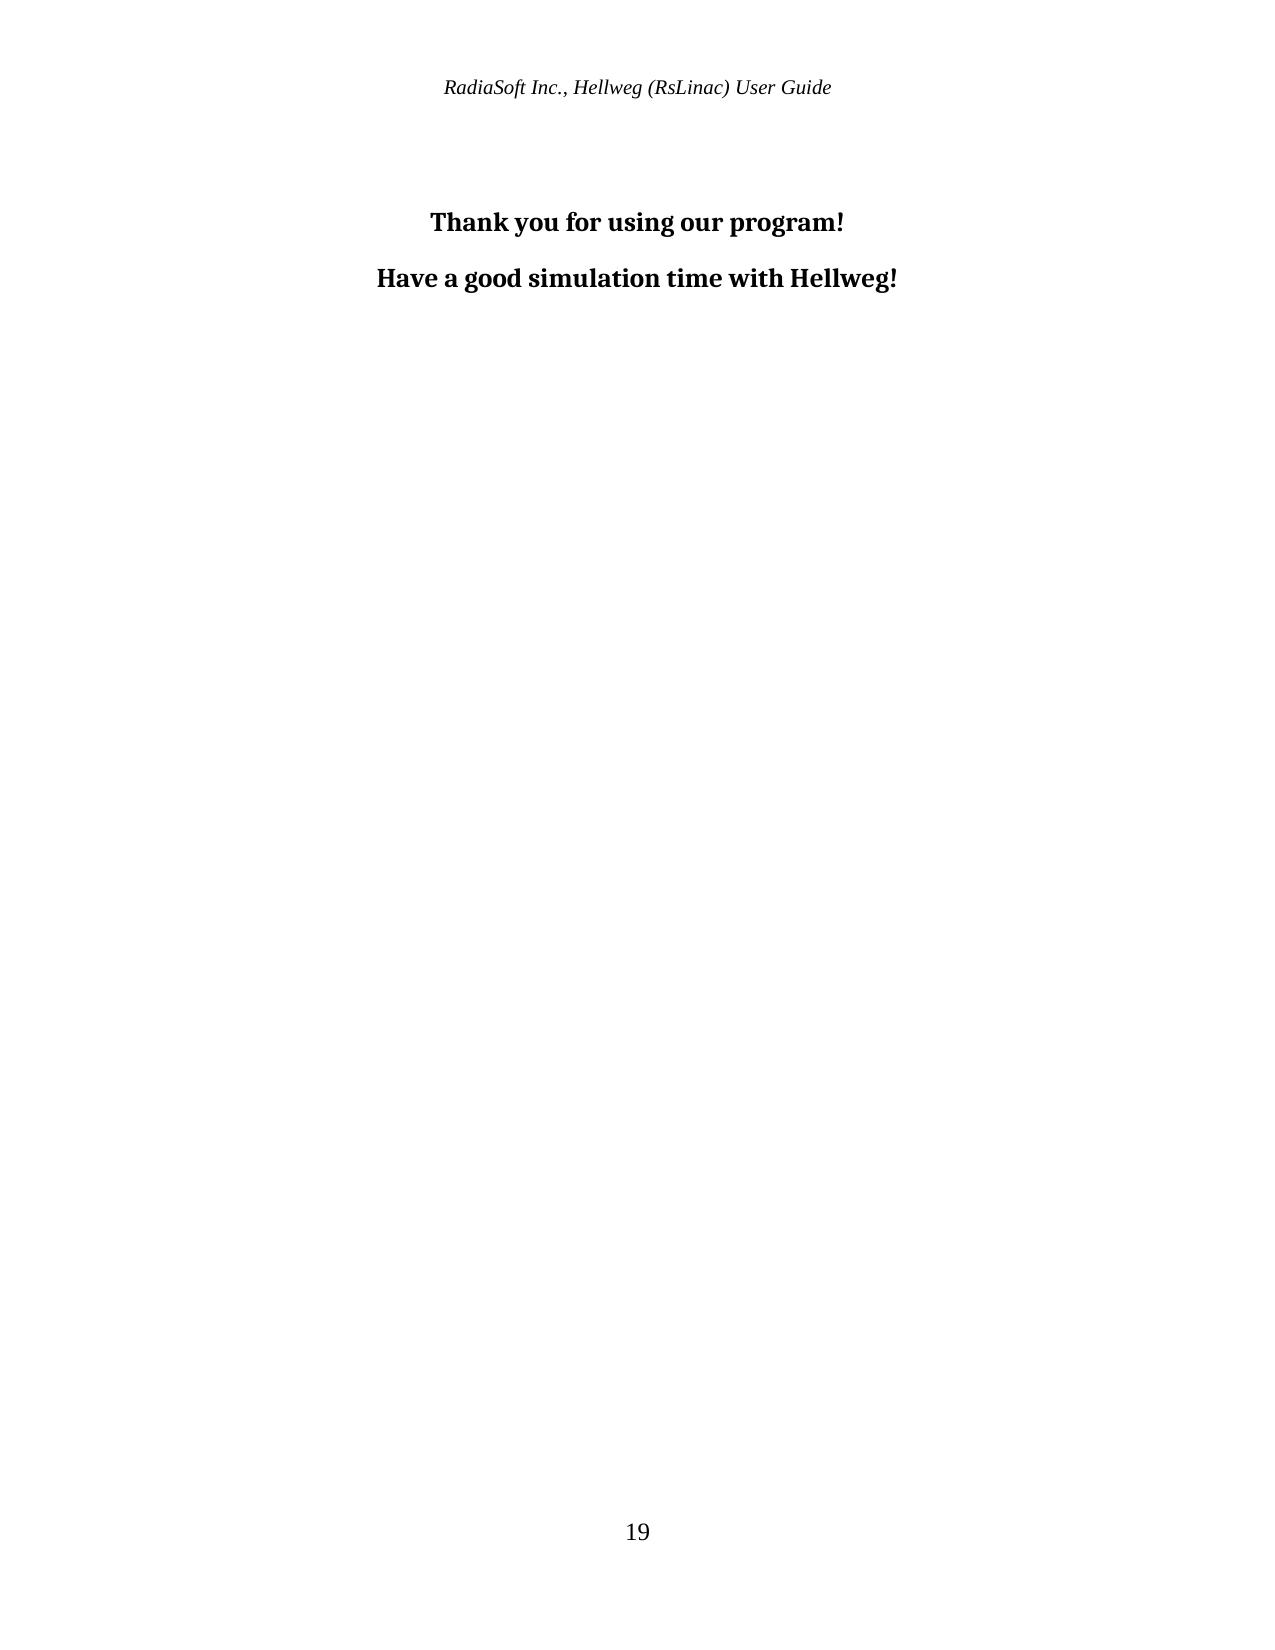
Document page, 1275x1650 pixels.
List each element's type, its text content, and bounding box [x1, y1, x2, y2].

text Have a good simulation time with Hellweg! [150, 263, 1125, 294]
text Thank you for using our program! [150, 207, 1125, 238]
